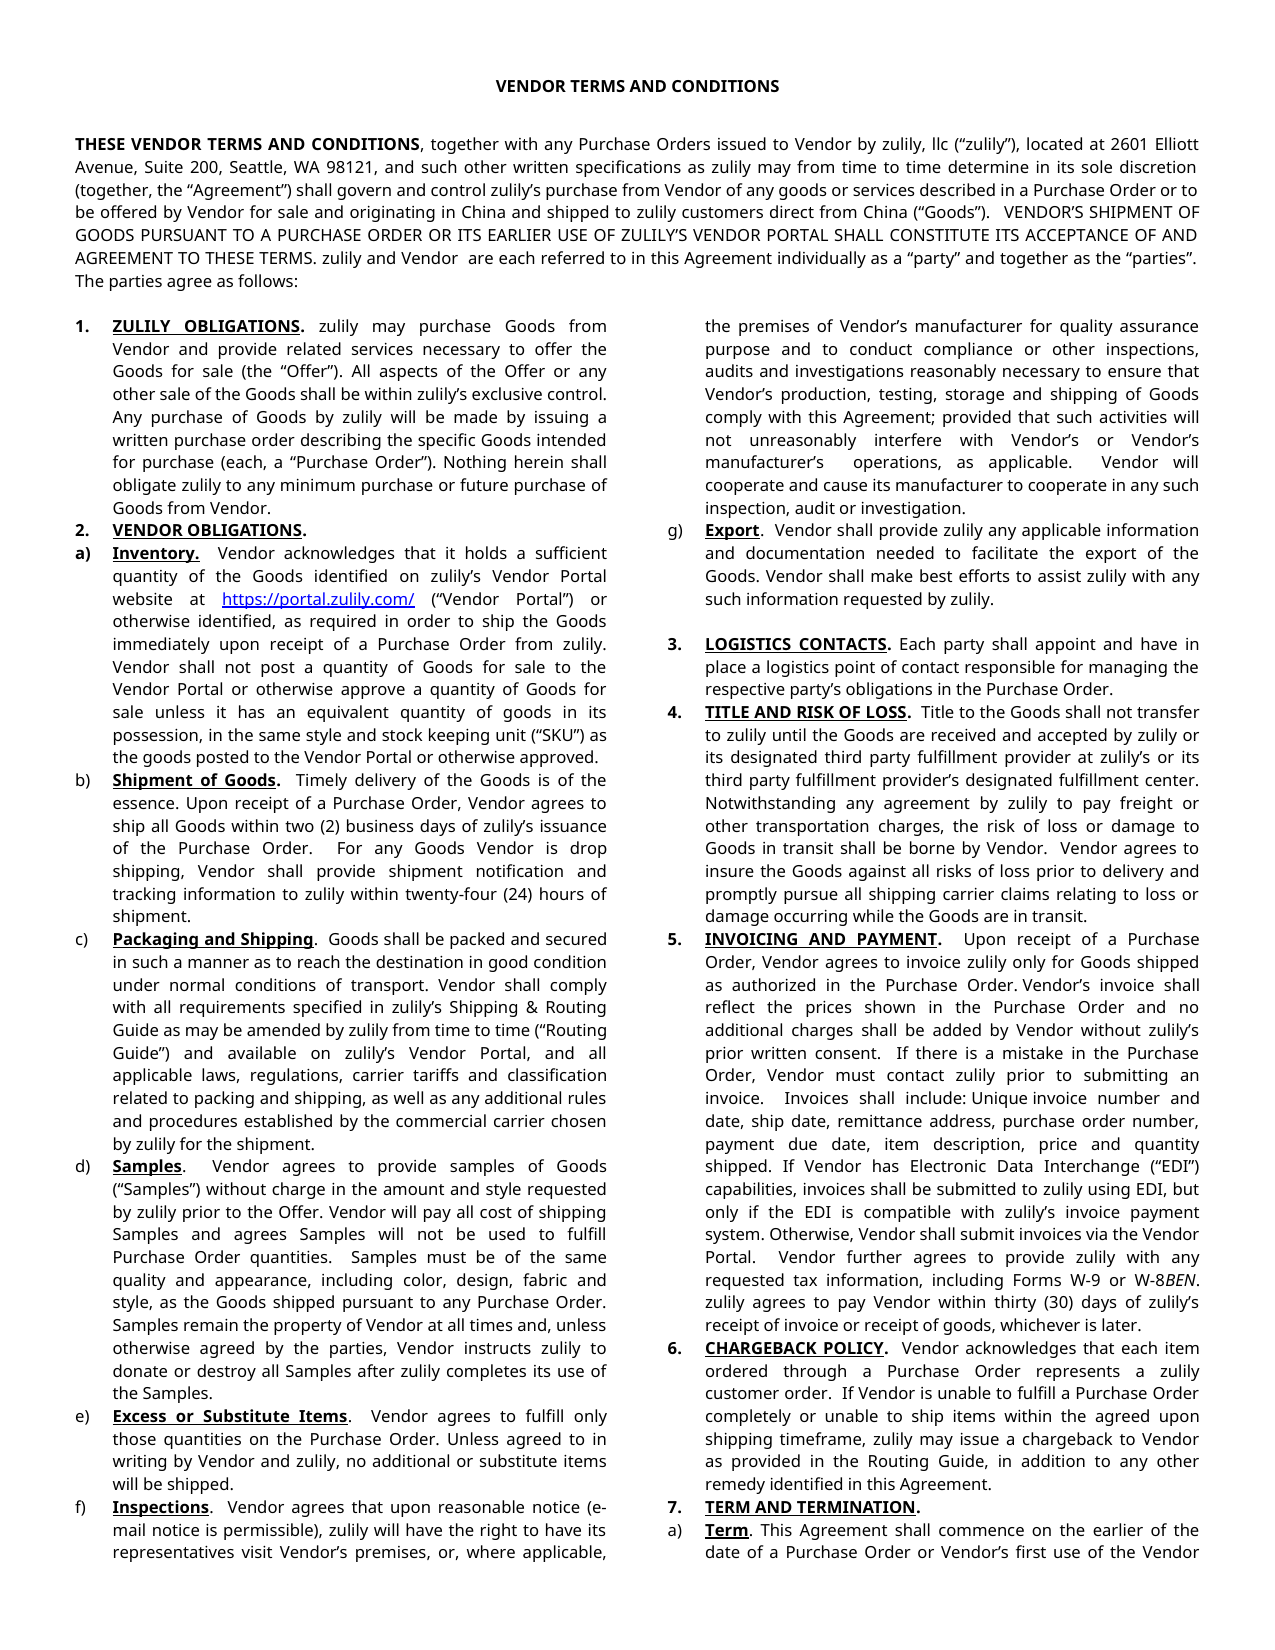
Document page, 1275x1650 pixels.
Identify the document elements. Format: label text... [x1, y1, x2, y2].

list ZULILY OBLIGATIONS. zulily may purchase Goods from Vendor and provide related services necessary to offer the Goods for sale (the “Offer”). All aspects of the Offer or any other sale of the Goods shall be within zulily’s exclusive control. Any purchase of Goods by zulily will be made by issuing a written purchase order describing the specific Goods intended for purchase (each, a “Purchase Order”). Nothing herein shall obligate zulily to any minimum purchase or future purchase of Goods from Vendor. [75, 314, 607, 519]
list TITLE AND RISK OF LOSS. Title to the Goods shall not transfer to zulily until the Goods are received and accepted by zulily or its designated third party fulfillment provider at zulily’s or its third party fulfillment provider’s designated fulfillment center. Notwithstanding any agreement by zulily to pay freight or other transportation charges, the risk of loss or damage to Goods in transit shall be borne by Vendor. Vendor agrees to insure the Goods against all risks of loss prior to delivery and promptly pursue all shipping carrier claims relating to loss or damage occurring while the Goods are in transit. [667, 701, 1200, 928]
list Excess or Substitute Items. Vendor agrees to fulfill only those quantities on the Purchase Order. Unless agreed to in writing by Vendor and zulily, no additional or substitute items will be shipped. [75, 1404, 607, 1495]
list CHARGEBACK POLICY. Vendor acknowledges that each item ordered through a Purchase Order represents a zulily customer order. If Vendor is unable to fulfill a Purchase Order completely or unable to ship items within the agreed upon shipping timeframe, zulily may issue a chargeback to Vendor as provided in the Routing Guide, in addition to any other remedy identified in this Agreement. [667, 1336, 1200, 1495]
text VENDOR TERMS AND CONDITIONS [75, 75, 1200, 98]
list Inventory. Vendor acknowledges that it holds a sufficient quantity of the Goods identified on zulily’s Vendor Portal website at https://portal.zulily.com/ (“Vendor Portal”) or otherwise identified, as required in order to ship the Goods immediately upon receipt of a Purchase Order from zulily. Vendor shall not post a quantity of Goods for sale to the Vendor Portal or otherwise approve a quantity of Goods for sale unless it has an equivalent quantity of goods in its possession, in the same style and stock keeping unit (“SKU”) as the goods posted to the Vendor Portal or otherwise approved. [75, 542, 607, 769]
list Inspections. Vendor agrees that upon reasonable notice (e-mail notice is permissible), zulily will have the right to have its representatives visit Vendor’s premises, or, where applicable, the premises of Vendor’s manufacturer for quality assurance purpose and to conduct compliance or other inspections, audits and investigations reasonably necessary to ensure that Vendor’s production, testing, storage and shipping of Goods comply with this Agreement; provided that such activities will not unreasonably interfere with Vendor’s or Vendor’s manufacturer’s operations, as applicable. Vendor will cooperate and cause its manufacturer to cooperate in any such inspection, audit or investigation. [667, 314, 1200, 519]
list Samples. Vendor agrees to provide samples of Goods (“Samples”) without charge in the amount and style requested by zulily prior to the Offer. Vendor will pay all cost of shipping Samples and agrees Samples will not be used to fulfill Purchase Order quantities. Samples must be of the same quality and appearance, including color, design, fabric and style, as the Goods shipped pursuant to any Purchase Order. Samples remain the property of Vendor at all times and, unless otherwise agreed by the parties, Vendor instructs zulily to donate or destroy all Samples after zulily completes its use of the Samples. [75, 1155, 607, 1404]
list Shipment of Goods. Timely delivery of the Goods is of the essence. Upon receipt of a Purchase Order, Vendor agrees to ship all Goods within two (2) business days of zulily’s issuance of the Purchase Order. For any Goods Vendor is drop shipping, Vendor shall provide shipment notification and tracking information to zulily within twenty-four (24) hours of shipment. [75, 769, 607, 928]
list Packaging and Shipping. Goods shall be packed and secured in such a manner as to reach the destination in good condition under normal conditions of transport. Vendor shall comply with all requirements specified in zulily’s Shipping & Routing Guide as may be amended by zulily from time to time (“Routing Guide”) and available on zulily’s Vendor Portal, and all applicable laws, regulations, carrier tariffs and classification related to packing and shipping, as well as any additional rules and procedures established by the commercial carrier chosen by zulily for the shipment. [75, 928, 607, 1155]
list INVOICING AND PAYMENT. Upon receipt of a Purchase Order, Vendor agrees to invoice zulily only for Goods shipped as authorized in the Purchase Order. Vendor’s invoice shall reflect the prices shown in the Purchase Order and no additional charges shall be added by Vendor without zulily’s prior written consent. If there is a mistake in the Purchase Order, Vendor must contact zulily prior to submitting an invoice. Invoices shall include: Unique invoice number and date, ship date, remittance address, purchase order number, payment due date, item description, price and quantity shipped. If Vendor has Electronic Data Interchange (“EDI”) capabilities, invoices shall be submitted to zulily using EDI, but only if the EDI is compatible with zulily’s invoice payment system. Otherwise, Vendor shall submit invoices via the Vendor Portal. Vendor further agrees to provide zulily with any requested tax information, including Forms W-9 or W-8BEN. zulily agrees to pay Vendor within thirty (30) days of zulily’s receipt of invoice or receipt of goods, whichever is later. [667, 928, 1200, 1336]
list LOGISTICS CONTACTS. Each party shall appoint and have in place a logistics point of contact responsible for managing the respective party’s obligations in the Purchase Order. [667, 632, 1200, 701]
subtitle VENDOR OBLIGATIONS. [75, 519, 607, 542]
text THESE VENDOR TERMS AND CONDITIONS, together with any Purchase Orders issued to Vendor by zulily, llc (“zulily”), located at 2601 Elliott Avenue, Suite 200, Seattle, WA 98121, and such other written specifications as zulily may from time to time determine in its sole discretion (together, the “Agreement”) shall govern and control zulily’s purchase from Vendor of any goods or services described in a Purchase Order or to be offered by Vendor for sale and originating in China and shipped to zulily customers direct from China (“Goods”). VENDOR’S SHIPMENT OF GOODS PURSUANT TO A PURCHASE ORDER OR ITS EARLIER USE OF ZULILY’S VENDOR PORTAL SHALL CONSTITUTE ITS ACCEPTANCE OF AND AGREEMENT TO THESE TERMS. zulily and Vendor are each referred to in this Agreement individually as a “party” and together as the “parties”. The parties agree as follows: [75, 133, 1200, 292]
subtitle TERM AND TERMINATION. [667, 1495, 1200, 1518]
list Export. Vendor shall provide zulily any applicable information and documentation needed to facilitate the export of the Goods. Vendor shall make best efforts to assist zulily with any such information requested by zulily. [667, 519, 1200, 610]
